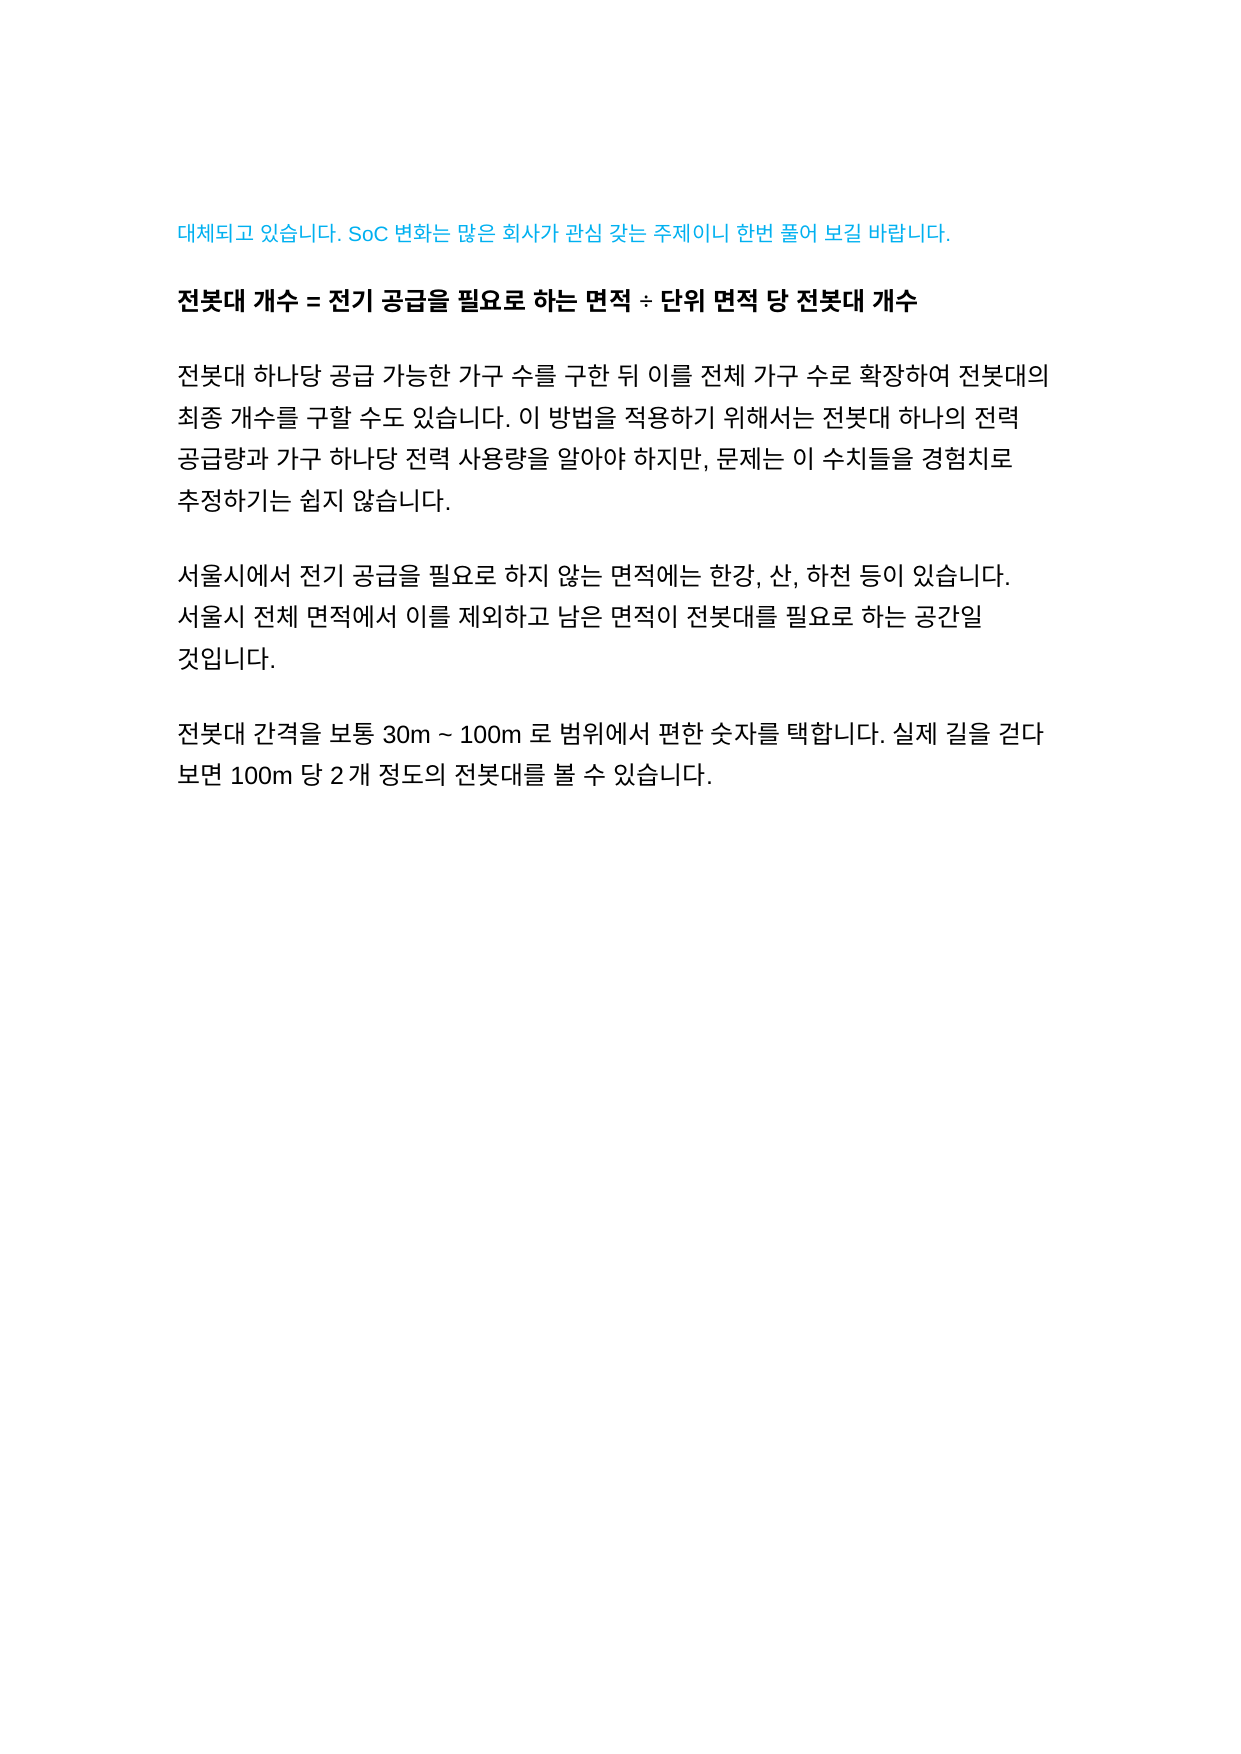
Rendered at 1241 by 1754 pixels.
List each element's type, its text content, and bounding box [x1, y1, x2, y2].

text 전봇대 하나당 공급 가능한 가구 수를 구한 뒤 이를 전체 가구 수로 확장하여 전봇대의 최종 개수를 구할 수도 있습니다. 이 방법을 적용하기 위해서는 전봇대 하나의 전력 공급량과 가구 하나당 전력 사용량을 알아야 하지만, 문제는 이 수치들을 경험치로 추정하기는 쉽지 않습니다. [177, 356, 1063, 518]
text 서울시에서 전기 공급을 필요로 하지 않는 면적에는 한강, 산, 하천 등이 있습니다. 서울시 전체 면적에서 이를 제외하고 남은 면적이 전봇대를 필요로 하는 공간일 것입니다. [177, 556, 1063, 676]
text 전봇대 개수 = 전기 공급을 필요로 하는 면적 ÷ 단위 면적 당 전봇대 개수 [177, 282, 1063, 318]
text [177, 217, 1063, 247]
text 전봇대 간격을 보통 30m ~ 100m 로 범위에서 편한 숫자를 택합니다. 실제 길을 걷다 보면 100m 당 2개 정도의 전봇대를 볼 수 있습니다. [177, 714, 1063, 792]
